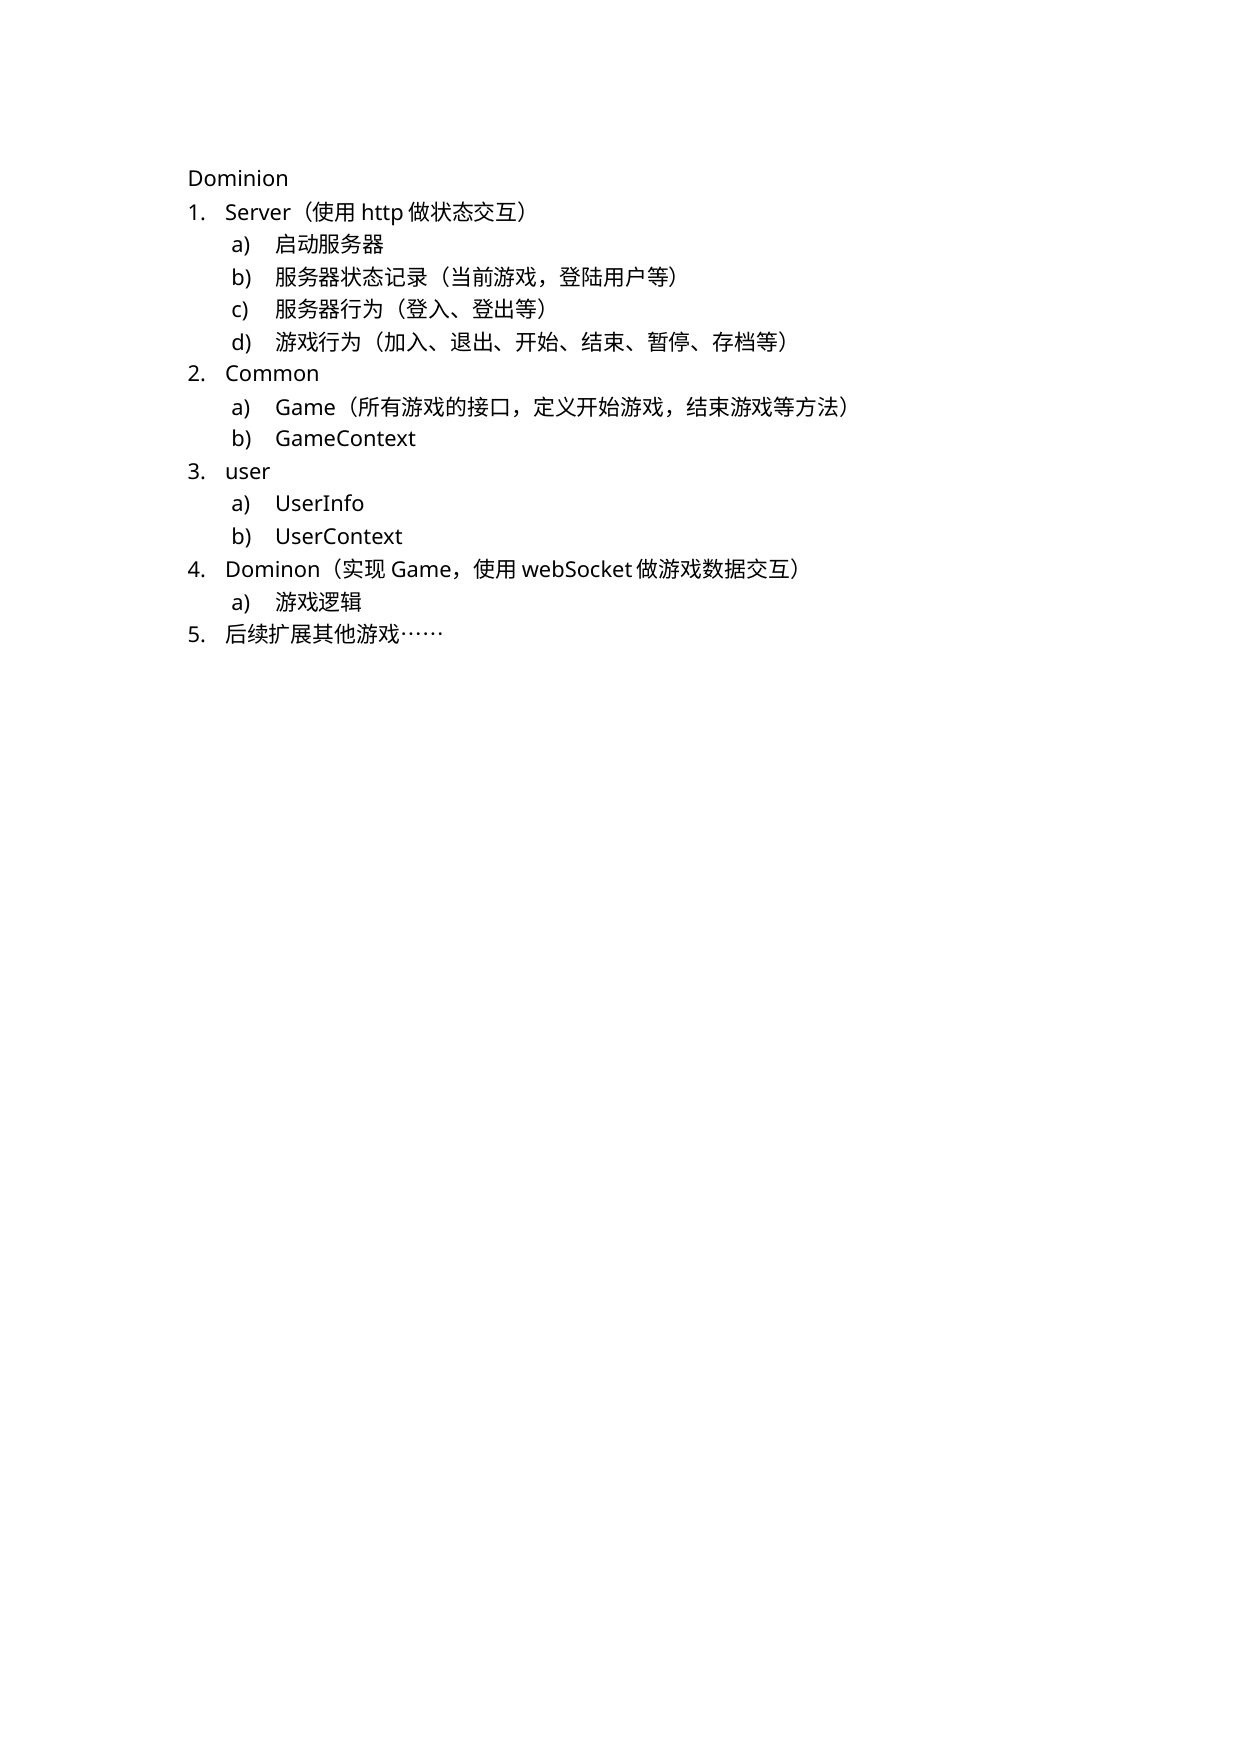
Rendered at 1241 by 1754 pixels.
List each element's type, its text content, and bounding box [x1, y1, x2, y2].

list 游戏行为（加入、退出、开始、结束、暂停、存档等） [231, 324, 1053, 357]
list 启动服务器 [231, 227, 1053, 259]
list Dominon（实现Game，使用webSocket做游戏数据交互） [187, 552, 1053, 584]
list Server（使用http做状态交互） [187, 194, 1053, 227]
list 后续扩展其他游戏…… [187, 617, 1053, 649]
list UserInfo [231, 487, 1053, 519]
list GameContext [231, 422, 1053, 454]
text Dominion [187, 162, 1053, 194]
list Game（所有游戏的接口，定义开始游戏，结束游戏等方法） [231, 389, 1053, 422]
list 服务器行为（登入、登出等） [231, 292, 1053, 324]
list user [187, 454, 1053, 487]
list UserContext [231, 519, 1053, 552]
list 服务器状态记录（当前游戏，登陆用户等） [231, 259, 1053, 292]
list Common [187, 357, 1053, 389]
list 游戏逻辑 [231, 584, 1053, 617]
